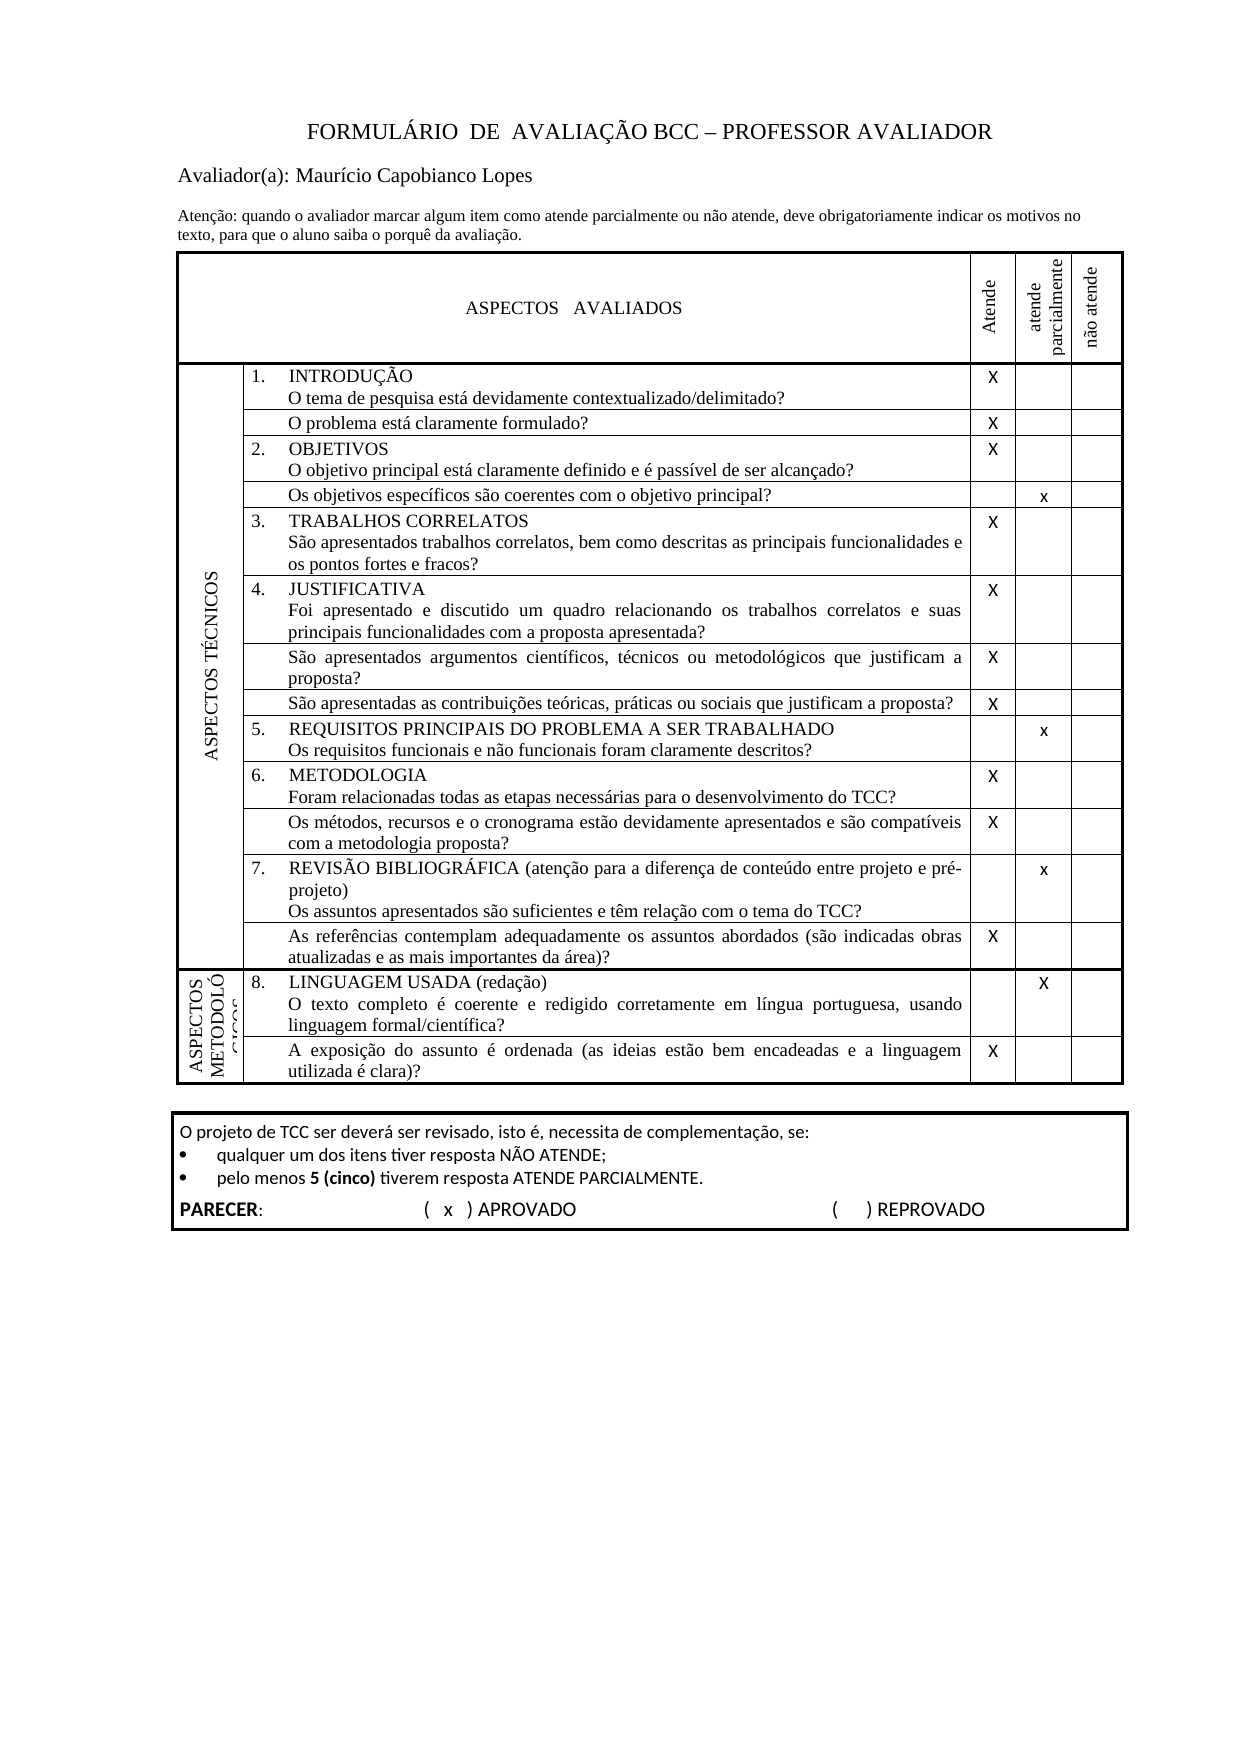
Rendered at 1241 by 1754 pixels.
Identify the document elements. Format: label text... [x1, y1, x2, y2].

table_cell x [1016, 716, 1071, 761]
table_header não atende [1072, 254, 1121, 362]
table_cell São apresentados argumentos científicos, técnicos ou metodológicos que justificam a proposta? [244, 644, 970, 689]
table_cell [1072, 576, 1121, 642]
table_cell A exposição do assunto é ordenada (as ideias estão bem encadeadas e a linguagem utilizada é clara)? [244, 1037, 970, 1082]
table_cell X [1016, 971, 1071, 1036]
table_cell X [971, 365, 1015, 408]
table_cell [1072, 809, 1121, 854]
text Avaliador(a): Maurício Capobianco Lopes [177, 163, 1122, 187]
table_cell As referências contemplam adequadamente os assuntos abordados (são indicadas obras atualizadas e as mais importantes da área)? [244, 923, 970, 968]
table_cell X [971, 508, 1015, 574]
table_cell X [971, 762, 1015, 807]
table_cell [1016, 410, 1071, 434]
table_cell [1072, 508, 1121, 574]
table_cell OBJETIVOS O objetivo principal está claramente definido e é passível de ser alcançado? [244, 436, 970, 481]
table_cell X [971, 690, 1015, 715]
table_cell [1016, 809, 1071, 854]
table_cell X [971, 576, 1015, 642]
table_cell JUSTIFICATIVA Foi apresentado e discutido um quadro relacionando os trabalhos correlatos e suas principais funcionalidades com a proposta apresentada? [244, 576, 970, 642]
table_cell X [971, 410, 1015, 434]
table_cell [971, 716, 1015, 761]
table_cell LINGUAGEM USADA (redação) O texto completo é coerente e redigido corretamente em língua portuguesa, usando linguagem formal/científica? [244, 971, 970, 1036]
table_cell ASPECTOS TÉCNICOS [179, 365, 243, 968]
table_cell REQUISITOS PRINCIPAIS DO PROBLEMA A SER TRABALHADO Os requisitos funcionais e não funcionais foram claramente descritos? [244, 716, 970, 761]
table_cell [971, 855, 1015, 922]
table_header atende parcialmente [1016, 254, 1071, 362]
table_header O projeto de TCC ser deverá ser revisado, isto é, necessita de complementação, se: qualquer um dos itens tiver resposta NÃO ATENDE; pelo menos 5 (cinco) tiverem resposta ATENDE PARCIALMENTE. [174, 1115, 1126, 1189]
table_header ASPECTOS AVALIADOS [179, 254, 970, 362]
table_cell [1016, 508, 1071, 574]
table_cell [1016, 762, 1071, 807]
table_cell [1072, 971, 1121, 1036]
table_cell INTRODUÇÃO O tema de pesquisa está devidamente contextualizado/delimitado? [244, 365, 970, 408]
table_cell Os objetivos específicos são coerentes com o objetivo principal? [244, 482, 970, 507]
table_cell [1016, 576, 1071, 642]
table_cell [1072, 436, 1121, 481]
table_cell X [971, 809, 1015, 854]
table_cell ( x ) APROVADO [310, 1190, 690, 1227]
table_cell [971, 482, 1015, 507]
table_cell [1072, 855, 1121, 922]
table_cell [1072, 644, 1121, 689]
table_cell PARECER: [174, 1190, 310, 1227]
table_cell METODOLOGIA Foram relacionadas todas as etapas necessárias para o desenvolvimento do TCC? [244, 762, 970, 807]
table_cell [1072, 365, 1121, 408]
table_cell [1072, 690, 1121, 715]
table_cell [1072, 482, 1121, 507]
table_cell [1016, 1037, 1071, 1082]
table_cell São apresentadas as contribuições teóricas, práticas ou sociais que justificam a proposta? [244, 690, 970, 715]
table_cell O problema está claramente formulado? [244, 410, 970, 434]
table_header Atende [971, 254, 1015, 362]
table_cell x [1016, 855, 1071, 922]
table_cell [1016, 644, 1071, 689]
table_cell [1072, 1037, 1121, 1082]
table_cell REVISÃO BIBLIOGRÁFICA (atenção para a diferença de conteúdo entre projeto e pré-projeto) Os assuntos apresentados são suficientes e têm relação com o tema do TCC? [244, 855, 970, 922]
table_cell [1072, 923, 1121, 968]
text FORMULÁRIO DE avaliação BCC – PROFESSOR AVALIADOR [177, 118, 1122, 144]
table_cell [971, 971, 1015, 1036]
table_cell [1072, 410, 1121, 434]
table_cell ASPECTOS METODOLÓGICOS [179, 971, 243, 1082]
table_cell [1016, 365, 1071, 408]
table_cell Os métodos, recursos e o cronograma estão devidamente apresentados e são compatíveis com a metodologia proposta? [244, 809, 970, 854]
table_cell [1016, 436, 1071, 481]
table_cell [1072, 762, 1121, 807]
table_cell X [971, 1037, 1015, 1082]
table_cell [1072, 716, 1121, 761]
text Atenção: quando o avaliador marcar algum item como atende parcialmente ou não atende, deve obrigatoriamente indicar os motivos no texto, para que o aluno saiba o porquê da avaliação. [177, 206, 1122, 244]
table_cell [1016, 690, 1071, 715]
table_cell X [971, 644, 1015, 689]
table_cell ( ) REPROVADO [690, 1190, 1126, 1227]
table_cell TRABALHOS CORRELATOS São apresentados trabalhos correlatos, bem como descritas as principais funcionalidades e os pontos fortes e fracos? [244, 508, 970, 574]
table_cell [1016, 923, 1071, 968]
table_cell X [971, 923, 1015, 968]
table_cell X [971, 436, 1015, 481]
table_cell x [1016, 482, 1071, 507]
